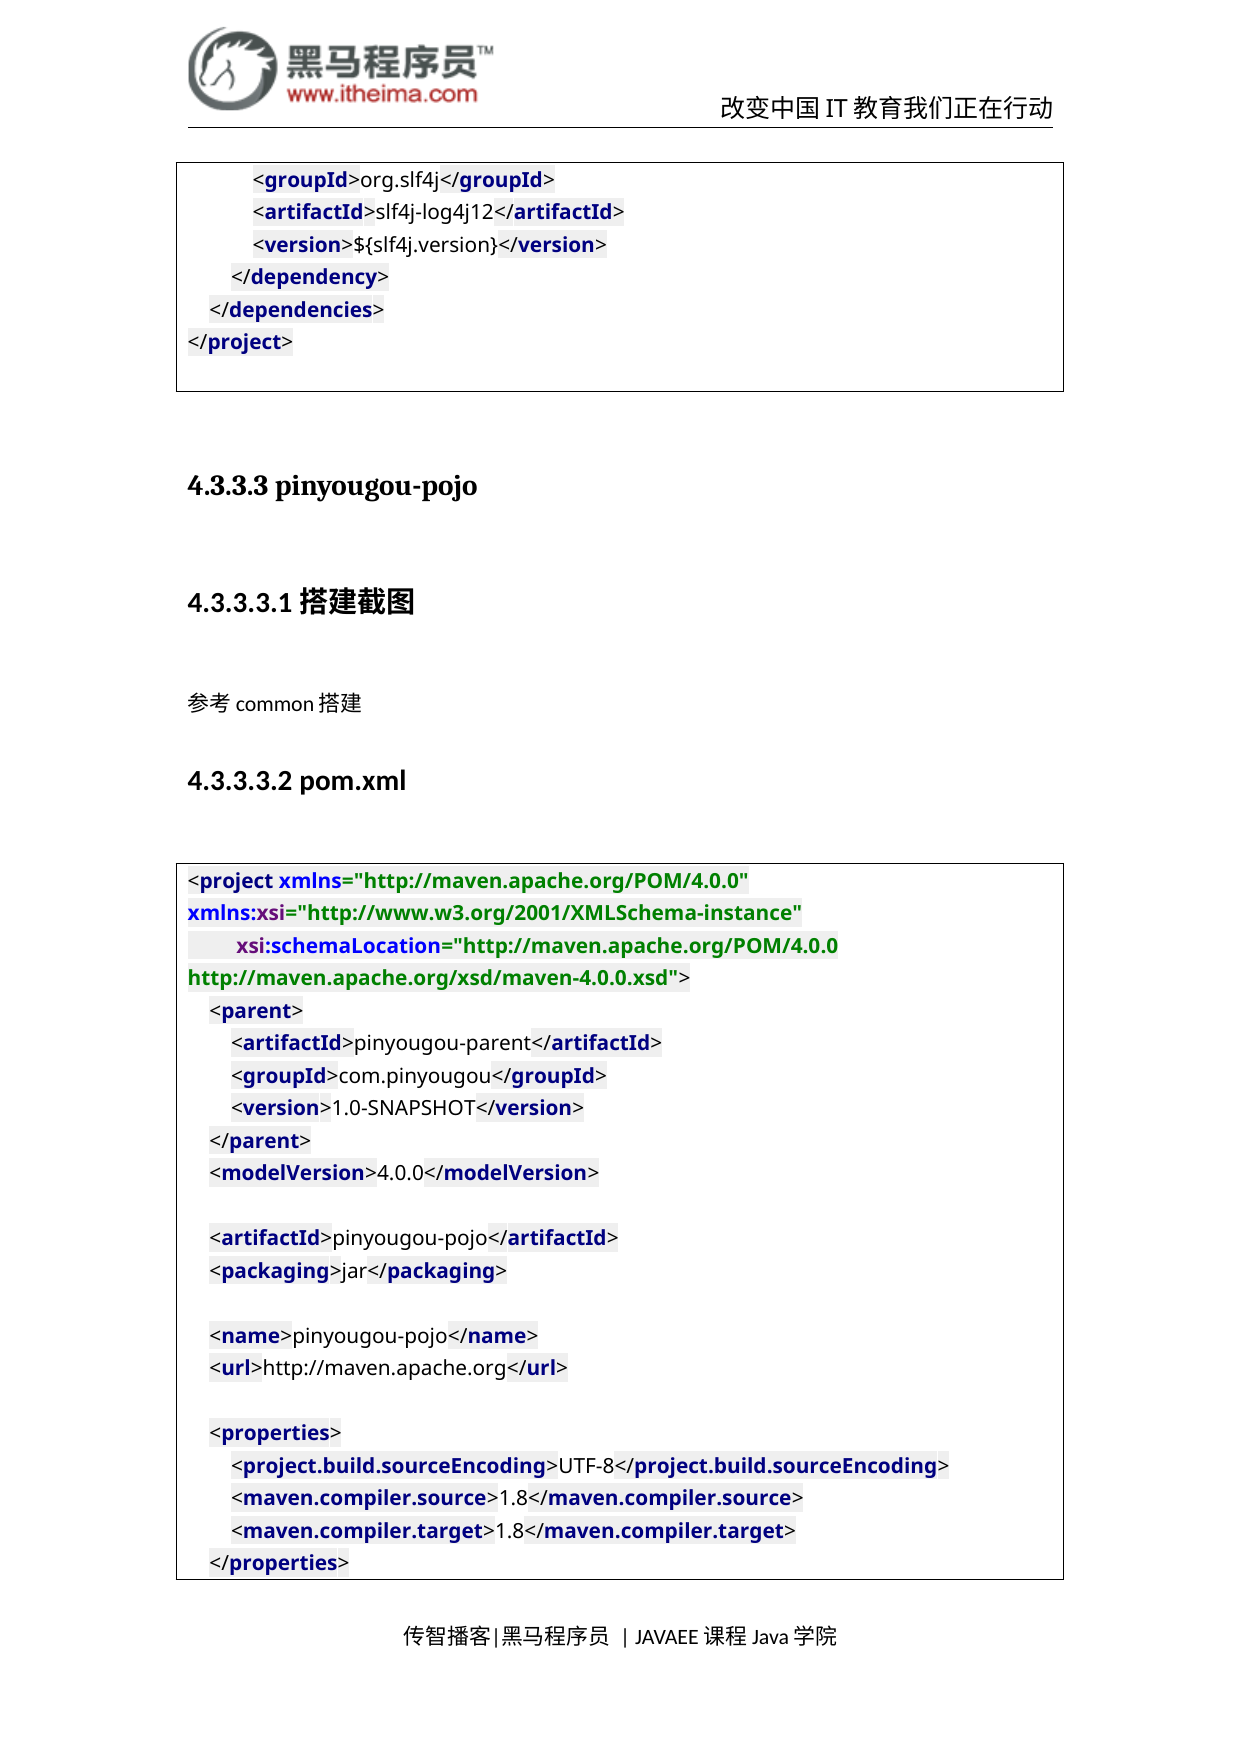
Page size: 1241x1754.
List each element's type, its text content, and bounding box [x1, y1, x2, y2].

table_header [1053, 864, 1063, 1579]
subtitle pinyougou-pojo [187, 453, 1053, 518]
text 参考common搭建 [187, 686, 1053, 718]
subtitle 搭建截图 [187, 567, 1053, 632]
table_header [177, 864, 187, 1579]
picture [187, 25, 497, 114]
subtitle pom.xml [187, 748, 1053, 813]
